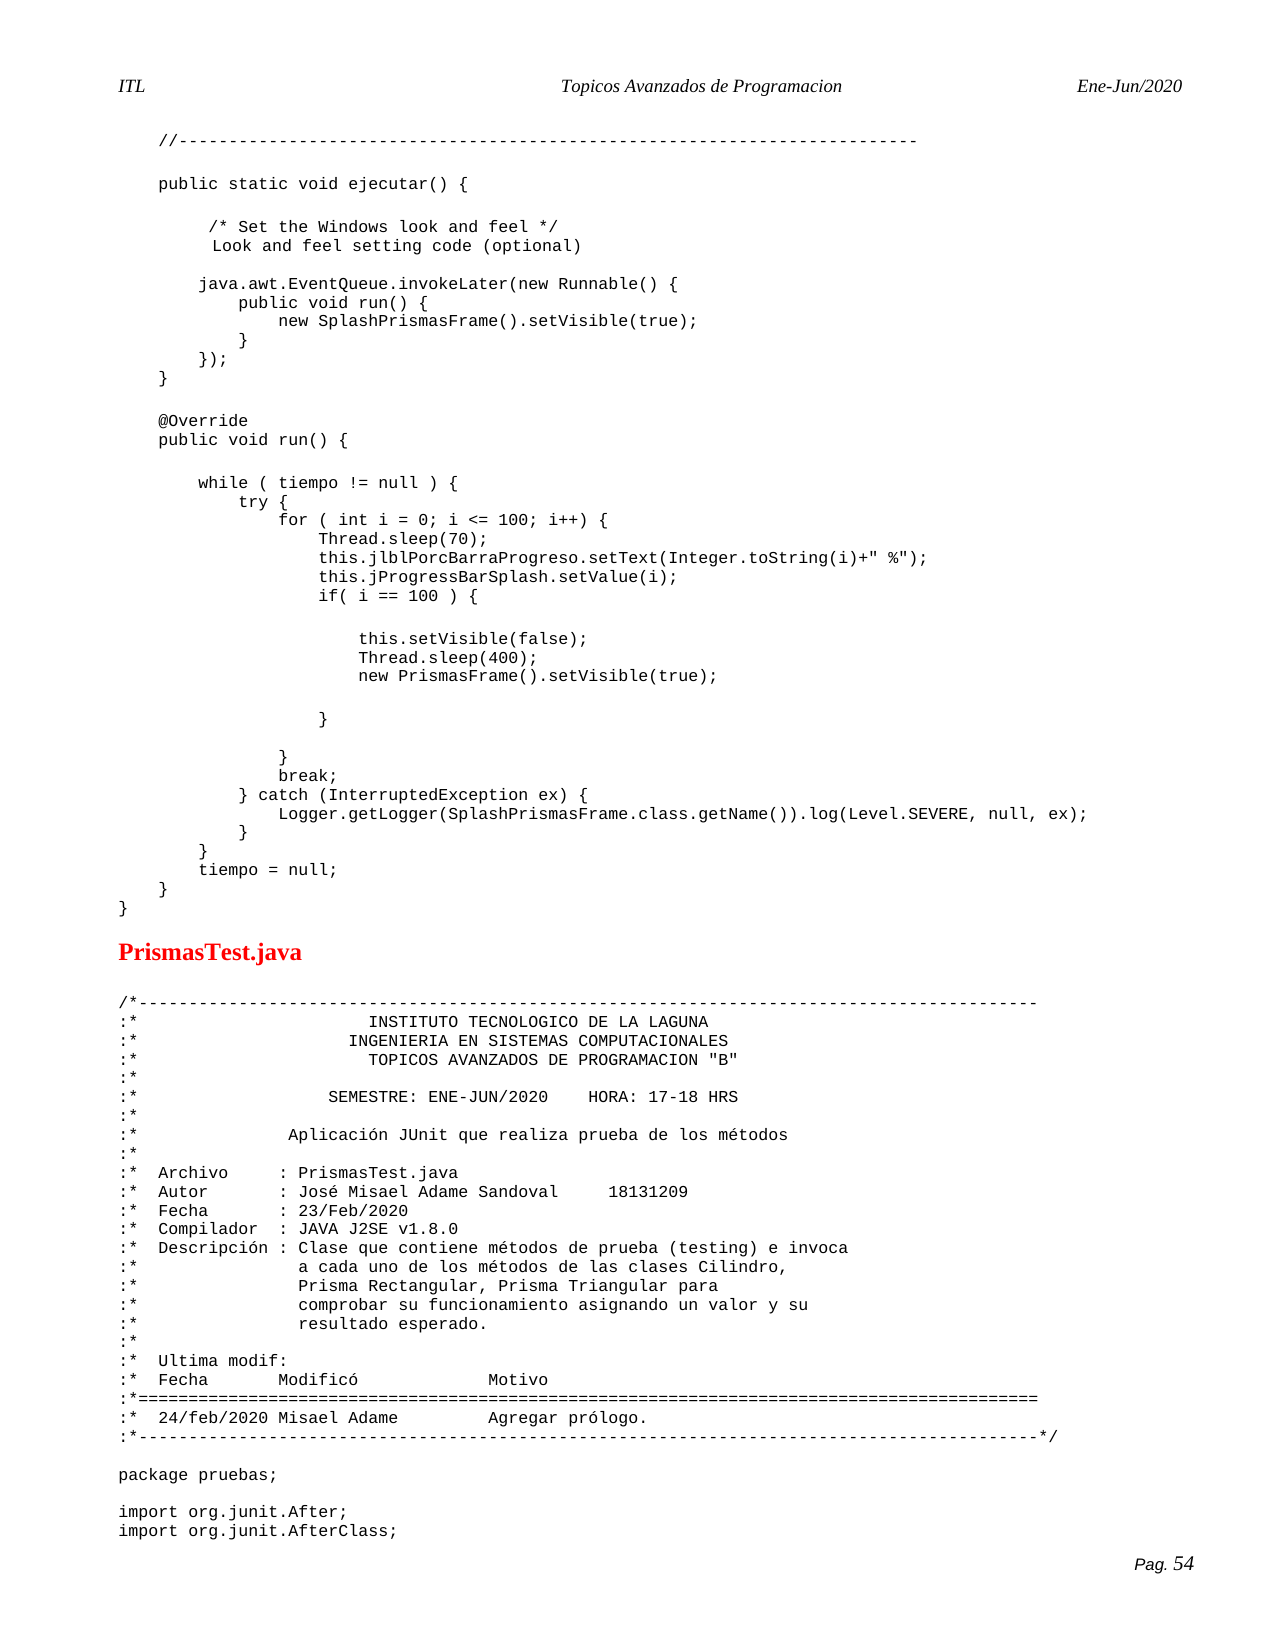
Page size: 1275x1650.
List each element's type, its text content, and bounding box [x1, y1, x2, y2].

text @Override [118, 412, 1196, 431]
text while ( tiempo != null ) { [118, 474, 1196, 493]
text new PrismasFrame().setVisible(true); [118, 668, 1196, 687]
text } [118, 369, 1196, 388]
text for ( int i = 0; i <= 100; i++) { [118, 512, 1196, 531]
text break; [118, 767, 1196, 786]
text public void run() { [118, 431, 1196, 450]
text :* [118, 1070, 1196, 1089]
text try { [118, 493, 1196, 512]
text :*------------------------------------------------------------------------------------------*/ [118, 1428, 1196, 1447]
text :* Autor : José Misael Adame Sandoval 18131209 [118, 1183, 1196, 1202]
text :* Fecha Modificó Motivo [118, 1372, 1196, 1391]
text :* Descripción : Clase que contiene métodos de prueba (testing) e invoca [118, 1240, 1196, 1259]
text } [118, 749, 1196, 767]
text Logger.getLogger(SplashPrismasFrame.class.getName()).log(Level.SEVERE, null, ex); [118, 805, 1196, 824]
text :* [118, 1146, 1196, 1164]
text :* SEMESTRE: ENE-JUN/2020 HORA: 17-18 HRS [118, 1089, 1196, 1108]
text if( i == 100 ) { [118, 587, 1196, 606]
text package pruebas; [118, 1466, 1196, 1485]
text import org.junit.After; [118, 1504, 1196, 1523]
text } [118, 711, 1196, 730]
text :* INGENIERIA EN SISTEMAS COMPUTACIONALES [118, 1032, 1196, 1051]
text } [118, 881, 1196, 899]
text } [118, 332, 1196, 351]
text :*========================================================================================== [118, 1391, 1196, 1409]
text Look and feel setting code (optional) [118, 238, 1196, 256]
text } catch (InterruptedException ex) { [118, 786, 1196, 805]
text :* Fecha : 23/Feb/2020 [118, 1202, 1196, 1221]
text :* resultado esperado. [118, 1315, 1196, 1334]
text }); [118, 351, 1196, 369]
text new SplashPrismasFrame().setVisible(true); [118, 313, 1196, 332]
text :* Archivo : PrismasTest.java [118, 1164, 1196, 1183]
text /*------------------------------------------------------------------------------------------ [118, 995, 1196, 1013]
text /* Set the Windows look and feel */ [118, 219, 1196, 238]
text this.jlblPorcBarraProgreso.setText(Integer.toString(i)+" %"); [118, 550, 1196, 568]
text :* Prisma Rectangular, Prisma Triangular para [118, 1277, 1196, 1296]
text public void run() { [118, 294, 1196, 313]
text java.awt.EventQueue.invokeLater(new Runnable() { [118, 275, 1196, 294]
text :* comprobar su funcionamiento asignando un valor y su [118, 1296, 1196, 1315]
text this.setVisible(false); [118, 630, 1196, 649]
text } [118, 899, 1196, 918]
text import org.junit.AfterClass; [118, 1523, 1196, 1541]
text :* Compilador : JAVA J2SE v1.8.0 [118, 1221, 1196, 1240]
text } [118, 824, 1196, 843]
text Thread.sleep(70); [118, 531, 1196, 550]
text :* Ultima modif: [118, 1353, 1196, 1372]
text :* 24/feb/2020 Misael Adame Agregar prólogo. [118, 1409, 1196, 1428]
text this.jProgressBarSplash.setValue(i); [118, 568, 1196, 587]
text Thread.sleep(400); [118, 649, 1196, 668]
text :* TOPICOS AVANZADOS DE PROGRAMACION "B" [118, 1051, 1196, 1070]
text :* [118, 1334, 1196, 1353]
text } [118, 843, 1196, 862]
text :* [118, 1108, 1196, 1127]
text tiempo = null; [118, 862, 1196, 881]
text :* INSTITUTO TECNOLOGICO DE LA LAGUNA [118, 1013, 1196, 1032]
text public static void ejecutar() { [118, 176, 1196, 195]
text :* a cada uno de los métodos de las clases Cilindro, [118, 1259, 1196, 1277]
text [118, 133, 1196, 152]
text PrismasTest.java [118, 937, 1196, 966]
text :* Aplicación JUnit que realiza prueba de los métodos [118, 1127, 1196, 1146]
